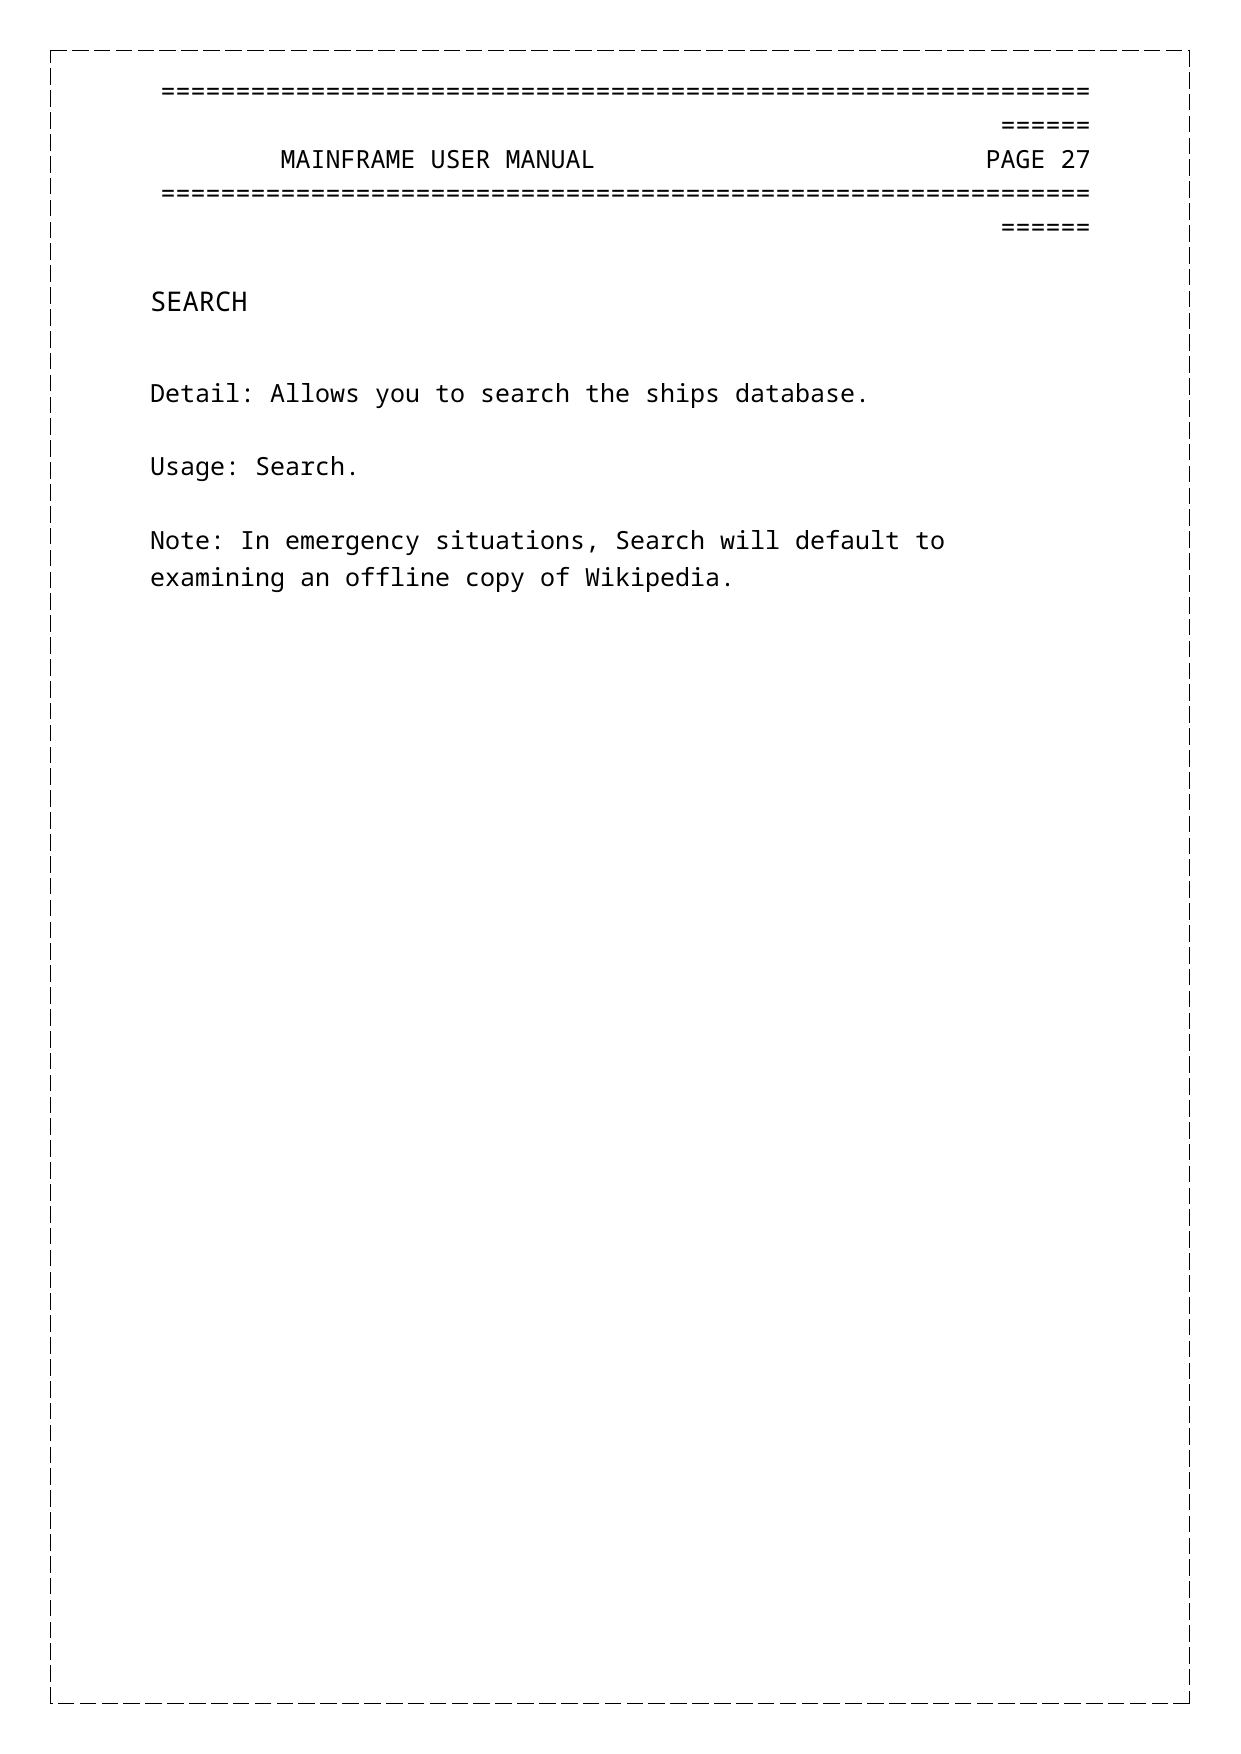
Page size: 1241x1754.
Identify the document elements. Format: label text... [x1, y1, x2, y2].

subtitle SEARCH [150, 282, 1090, 319]
text Detail: Allows you to search the ships database. Usage: Search. Note: In emergency situations, Search will default to examining an offline copy of Wikipedia. [150, 376, 1090, 593]
